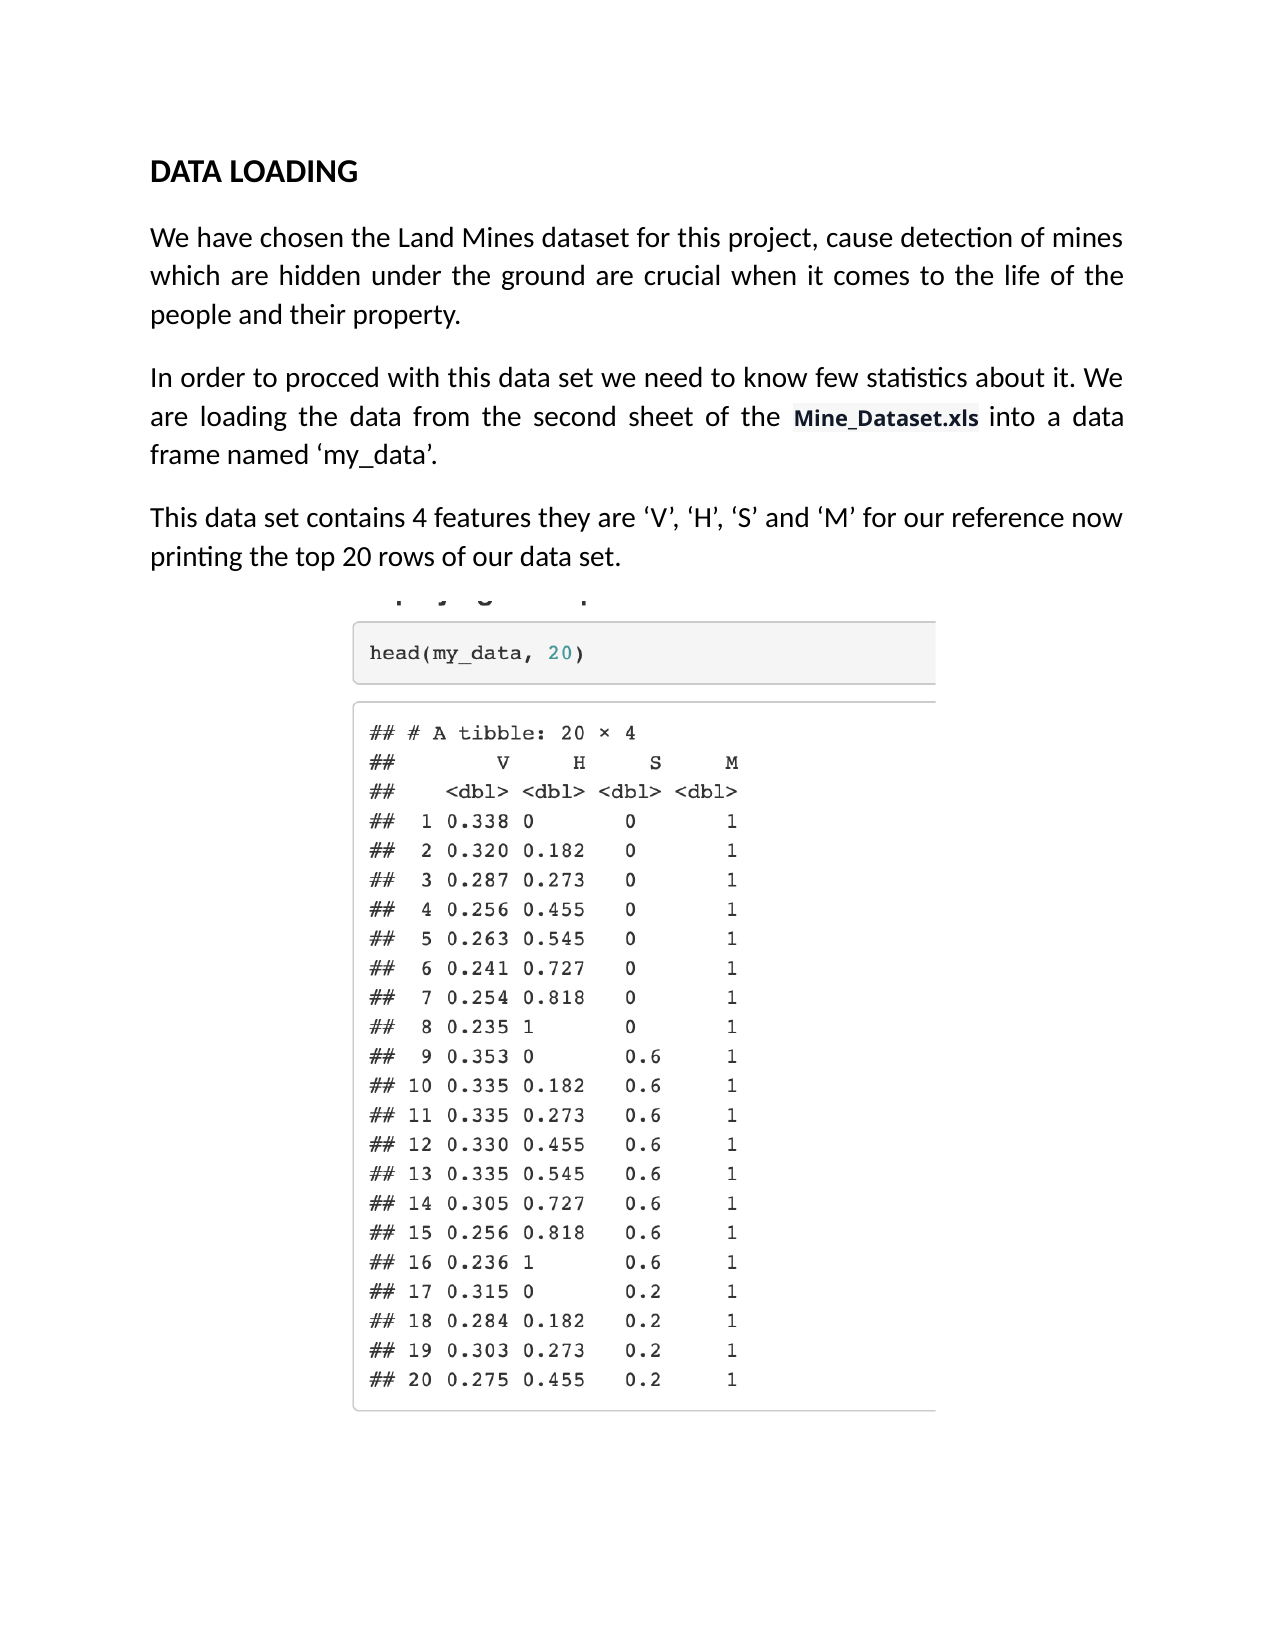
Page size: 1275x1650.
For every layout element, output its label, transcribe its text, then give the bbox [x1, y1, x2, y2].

text DATA LOADING [150, 150, 1125, 191]
text In order to procced with this data set we need to know few statistics about it. We are loading the data from the second sheet of the Mine_Dataset.xls into a data frame named ‘my_data’. [150, 359, 1125, 472]
text We have chosen the Land Mines dataset for this project, cause detection of mines which are hidden under the ground are crucial when it comes to the life of the people and their property. [150, 219, 1125, 331]
text This data set contains 4 features they are ‘V’, ‘H’, ‘S’ and ‘M’ for our reference now printing the top 20 rows of our data set. [150, 499, 1125, 574]
picture [339, 601, 936, 1416]
